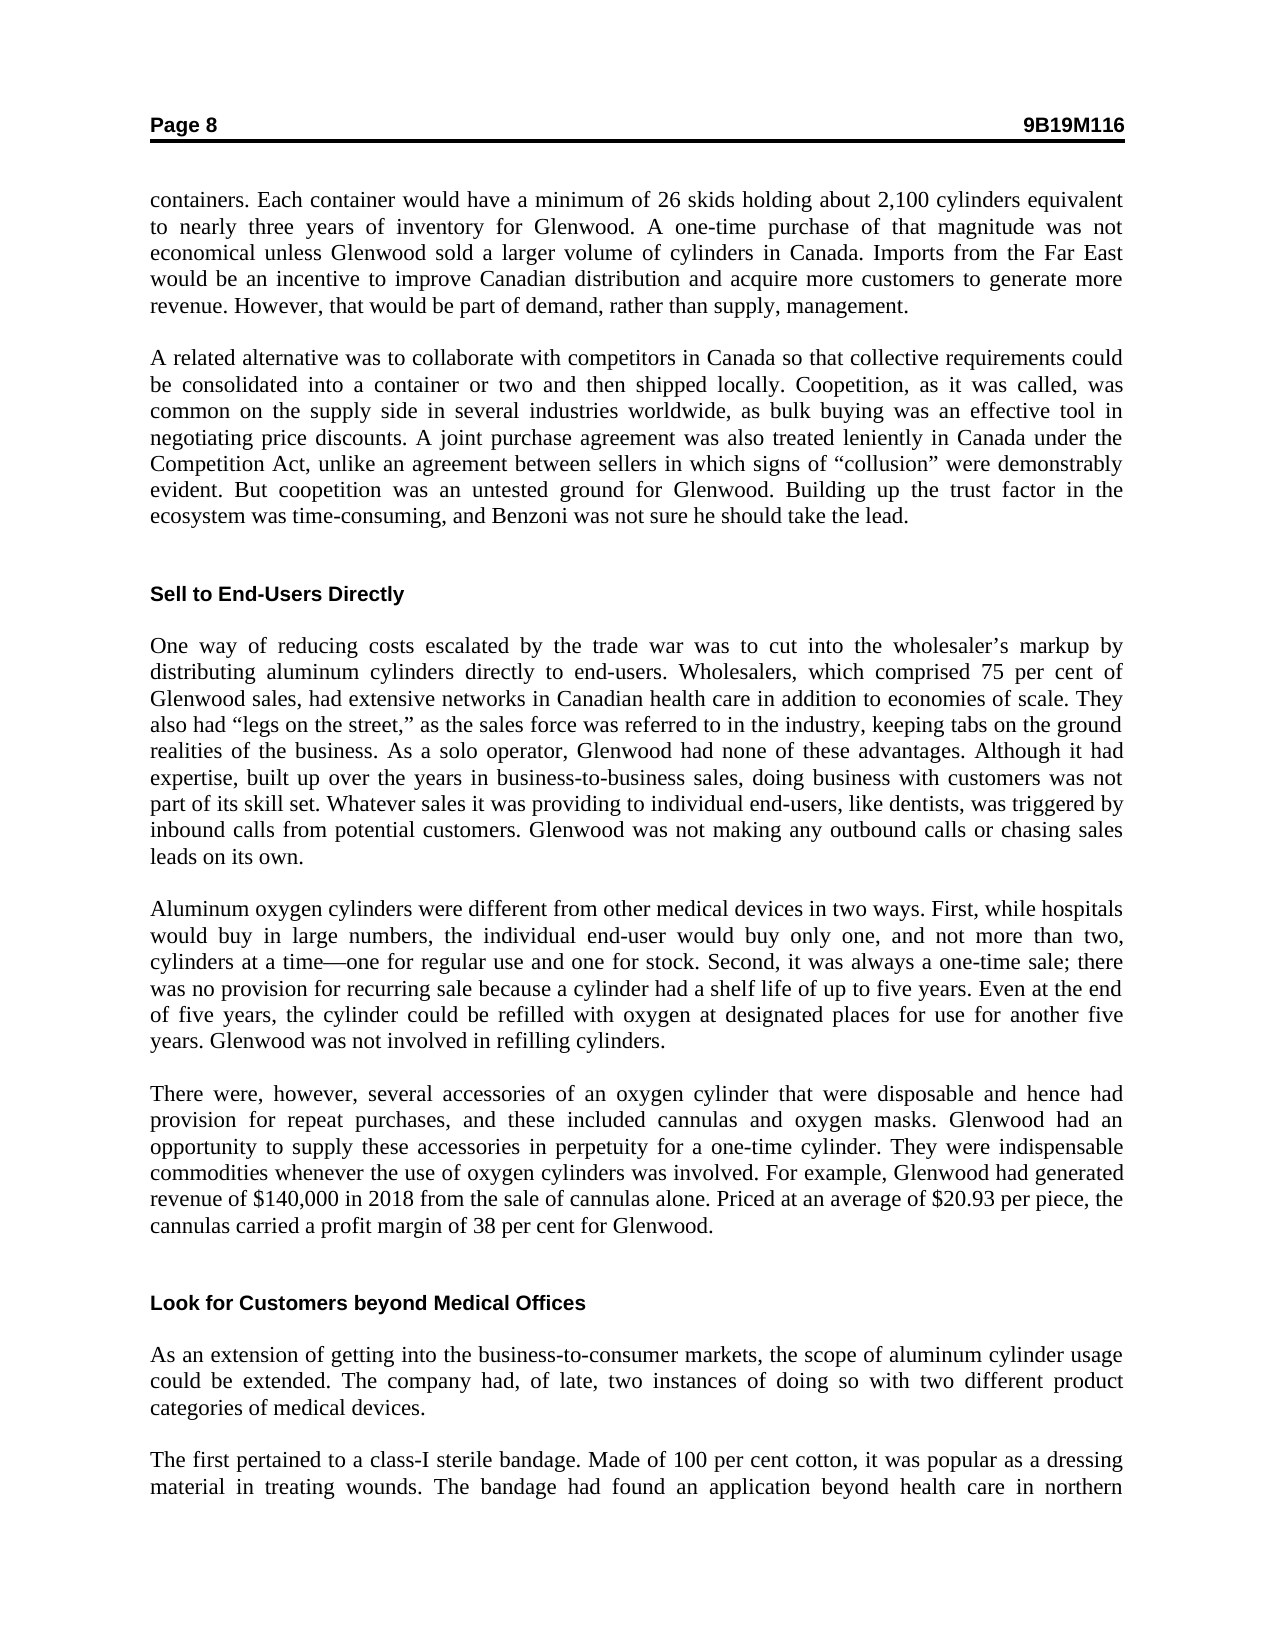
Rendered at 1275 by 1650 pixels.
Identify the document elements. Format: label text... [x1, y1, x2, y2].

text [150, 186, 1125, 318]
text Look for Customers beyond Medical Offices [150, 1291, 1125, 1315]
text Sell to End-Users Directly [150, 582, 1125, 606]
text Aluminum oxygen cylinders were different from other medical devices in two ways. First, while hospitals would buy in large numbers, the individual end-user would buy only one, and not more than two, cylinders at a time—one for regular use and one for stock. Second, it was always a one-time sale; there was no provision for recurring sale because a cylinder had a shelf life of up to five years. Even at the end of five years, the cylinder could be refilled with oxygen at designated places for use for another five years. Glenwood was not involved in refilling cylinders. [150, 896, 1125, 1054]
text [150, 1447, 1125, 1499]
text There were, however, several accessories of an oxygen cylinder that were disposable and hence had provision for repeat purchases, and these included cannulas and oxygen masks. Glenwood had an opportunity to supply these accessories in perpetuity for a one-time cylinder. They were indispensable commodities whenever the use of oxygen cylinders was involved. For example, Glenwood had generated revenue of $140,000 in 2018 from the sale of cannulas alone. Priced at an average of $20.93 per piece, the cannulas carried a profit margin of 38 per cent for Glenwood. [150, 1080, 1125, 1238]
text One way of reducing costs escalated by the trade war was to cut into the wholesaler’s markup by distributing aluminum cylinders directly to end-users. Wholesalers, which comprised 75 per cent of Glenwood sales, had extensive networks in Canadian health care in addition to economies of scale. They also had “legs on the street,” as the sales force was referred to in the industry, keeping tabs on the ground realities of the business. As a solo operator, Glenwood had none of these advantages. Although it had expertise, built up over the years in business-to-business sales, doing business with customers was not part of its skill set. Whatever sales it was providing to individual end-users, like dentists, was triggered by inbound calls from potential customers. Glenwood was not making any outbound calls or chasing sales leads on its own. [150, 632, 1125, 869]
text As an extension of getting into the business-to-consumer markets, the scope of aluminum cylinder usage could be extended. The company had, of late, two instances of doing so with two different product categories of medical devices. [150, 1341, 1125, 1420]
text A related alternative was to collaborate with competitors in Canada so that collective requirements could be consolidated into a container or two and then shipped locally. Coopetition, as it was called, was common on the supply side in several industries worldwide, as bulk buying was an effective tool in negotiating price discounts. A joint purchase agreement was also treated leniently in Canada under the Competition Act, unlike an agreement between sellers in which signs of “collusion” were demonstrably evident. But coopetition was an untested ground for Glenwood. Building up the trust factor in the ecosystem was time-consuming, and Benzoni was not sure he should take the lead. [150, 344, 1125, 529]
